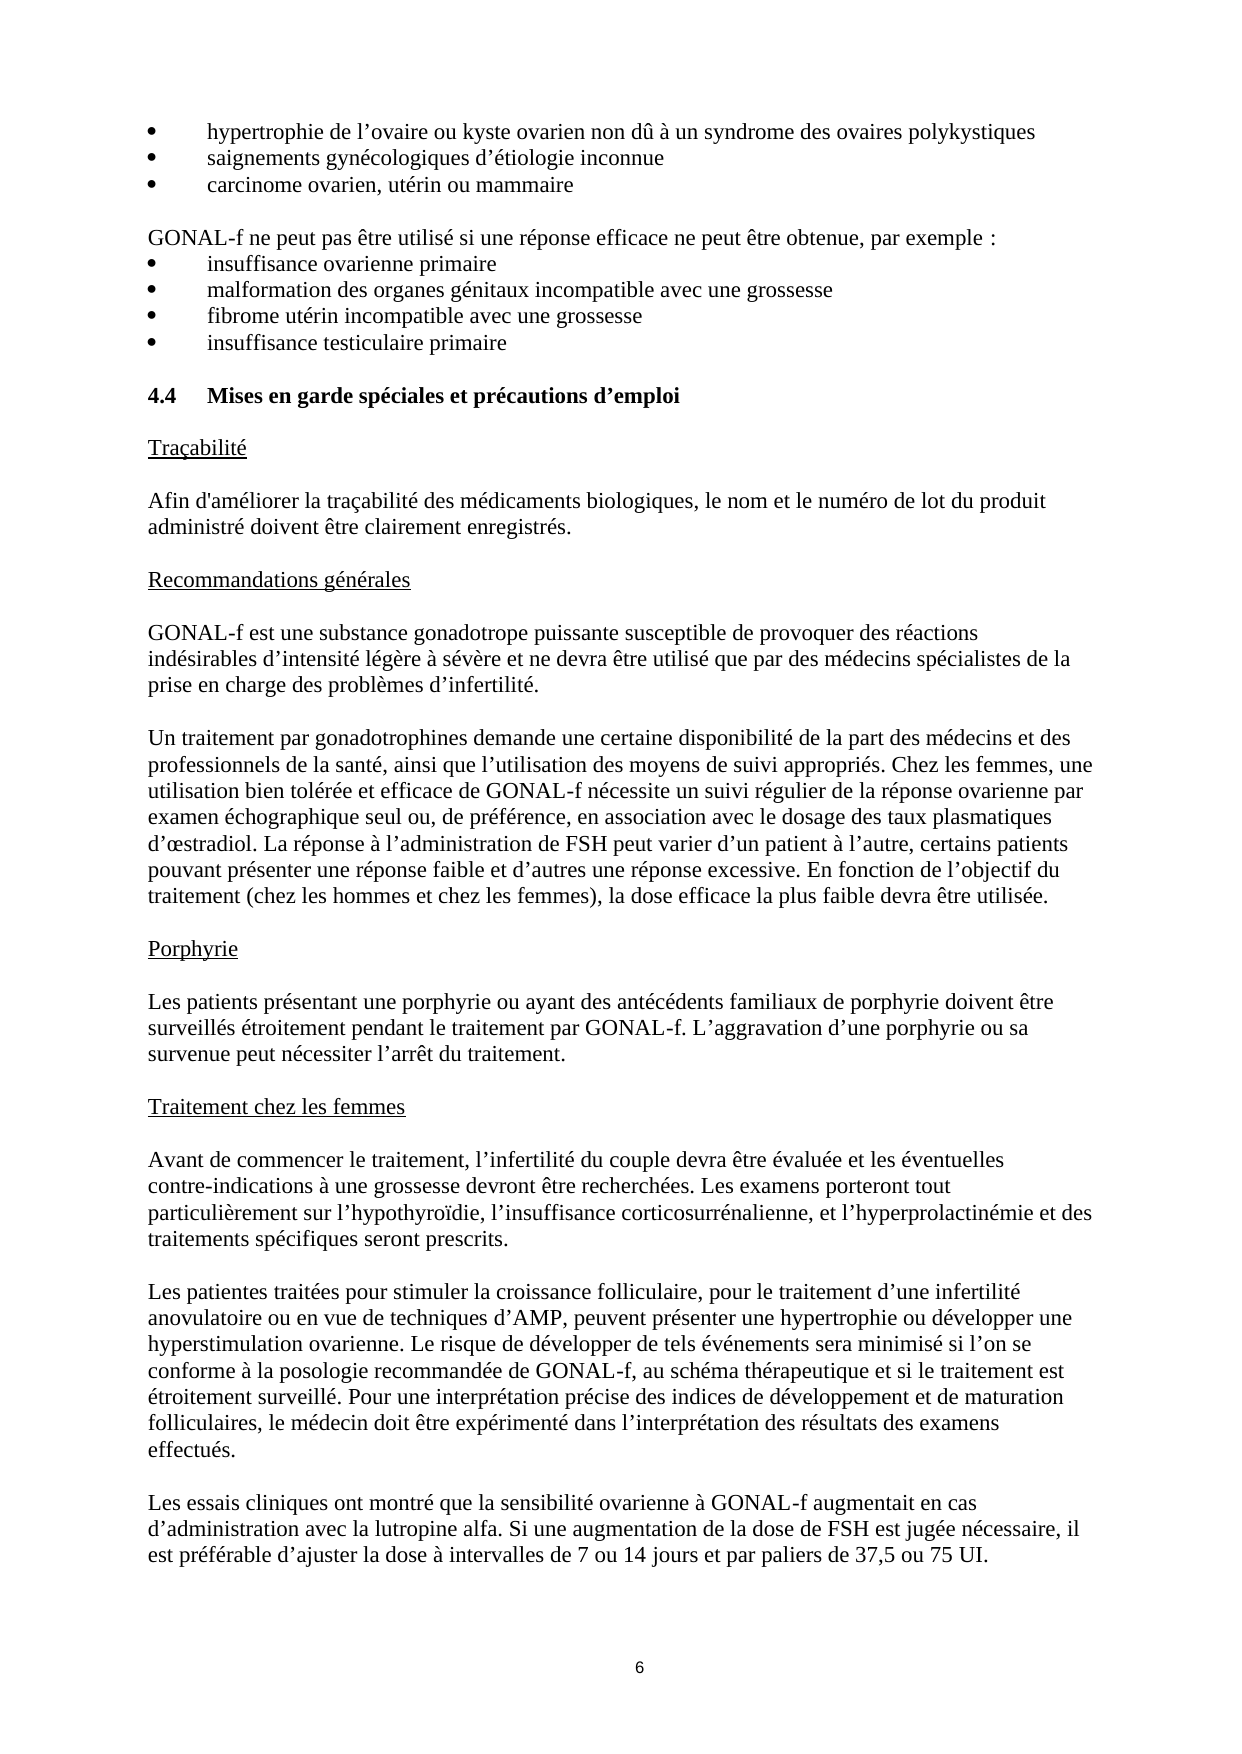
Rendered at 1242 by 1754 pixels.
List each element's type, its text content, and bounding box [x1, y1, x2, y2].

text GONAL-f est une substance gonadotrope puissante susceptible de provoquer des réactions indésirables d’intensité légère à sévère et ne devra être utilisé que par des médecins spécialistes de la prise en charge des problèmes d’infertilité. [148, 619, 1094, 698]
text Porphyrie [148, 935, 1094, 961]
text Traçabilité [148, 434, 1094, 461]
list insuffisance ovarienne primaire [148, 250, 1094, 276]
text 4.4 Mises en garde spéciales et précautions d’emploi [148, 382, 1094, 408]
text Traitement chez les femmes [148, 1093, 1094, 1119]
list saignements gynécologiques d’étiologie inconnue [148, 144, 1094, 171]
text Un traitement par gonadotrophines demande une certaine disponibilité de la part des médecins et des professionnels de la santé, ainsi que l’utilisation des moyens de suivi appropriés. Chez les femmes, une utilisation bien tolérée et efficace de GONAL-f nécessite un suivi régulier de la réponse ovarienne par examen échographique seul ou, de préférence, en association avec le dosage des taux plasmatiques d’œstradiol. La réponse à l’administration de FSH peut varier d’un patient à l’autre, certains patients pouvant présenter une réponse faible et d’autres une réponse excessive. En fonction de l’objectif du traitement (chez les hommes et chez les femmes), la dose efficace la plus faible devra être utilisée. [148, 724, 1094, 909]
text Recommandations générales [148, 566, 1094, 592]
text Les patients présentant une porphyrie ou ayant des antécédents familiaux de porphyrie doivent être surveillés étroitement pendant le traitement par GONAL-f. L’aggravation d’une porphyrie ou sa survenue peut nécessiter l’arrêt du traitement. [148, 988, 1094, 1067]
text Afin d'améliorer la traçabilité des médicaments biologiques, le nom et le numéro de lot du produit administré doivent être clairement enregistrés. [148, 487, 1094, 540]
list Les essais cliniques ont montré que la sensibilité ovarienne à GONAL-f augmentait en cas d’administration avec la lutropine alfa. Si une augmentation de la dose de FSH est jugée nécessaire, il est préférable d’ajuster la dose à intervalles de 7 ou 14 jours et par paliers de 37,5 ou 75 UI. [148, 1488, 1094, 1568]
list GONAL-f ne peut pas être utilisé si une réponse efficace ne peut être obtenue, par exemple : [148, 223, 1094, 250]
list insuffisance testiculaire primaire [148, 329, 1094, 355]
list hypertrophie de l’ovaire ou kyste ovarien non dû à un syndrome des ovaires polykystiques [148, 118, 1094, 144]
text Avant de commencer le traitement, l’infertilité du couple devra être évaluée et les éventuelles contre-indications à une grossesse devront être recherchées. Les examens porteront tout particulièrement sur l’hypothyroïdie, l’insuffisance corticosurrénalienne, et l’hyperprolactinémie et des traitements spécifiques seront prescrits. [148, 1146, 1094, 1251]
list malformation des organes génitaux incompatible avec une grossesse [148, 276, 1094, 303]
list carcinome ovarien, utérin ou mammaire [148, 171, 1094, 197]
text Les patientes traitées pour stimuler la croissance folliculaire, pour le traitement d’une infertilité anovulatoire ou en vue de techniques d’AMP, peuvent présenter une hypertrophie ou développer une hyperstimulation ovarienne. Le risque de développer de tels événements sera minimisé si l’on se conforme à la posologie recommandée de GONAL-f, au schéma thérapeutique et si le traitement est étroitement surveillé. Pour une interprétation précise des indices de développement et de maturation folliculaires, le médecin doit être expérimenté dans l’interprétation des résultats des examens effectués. [148, 1278, 1094, 1462]
list fibrome utérin incompatible avec une grossesse [148, 303, 1094, 329]
